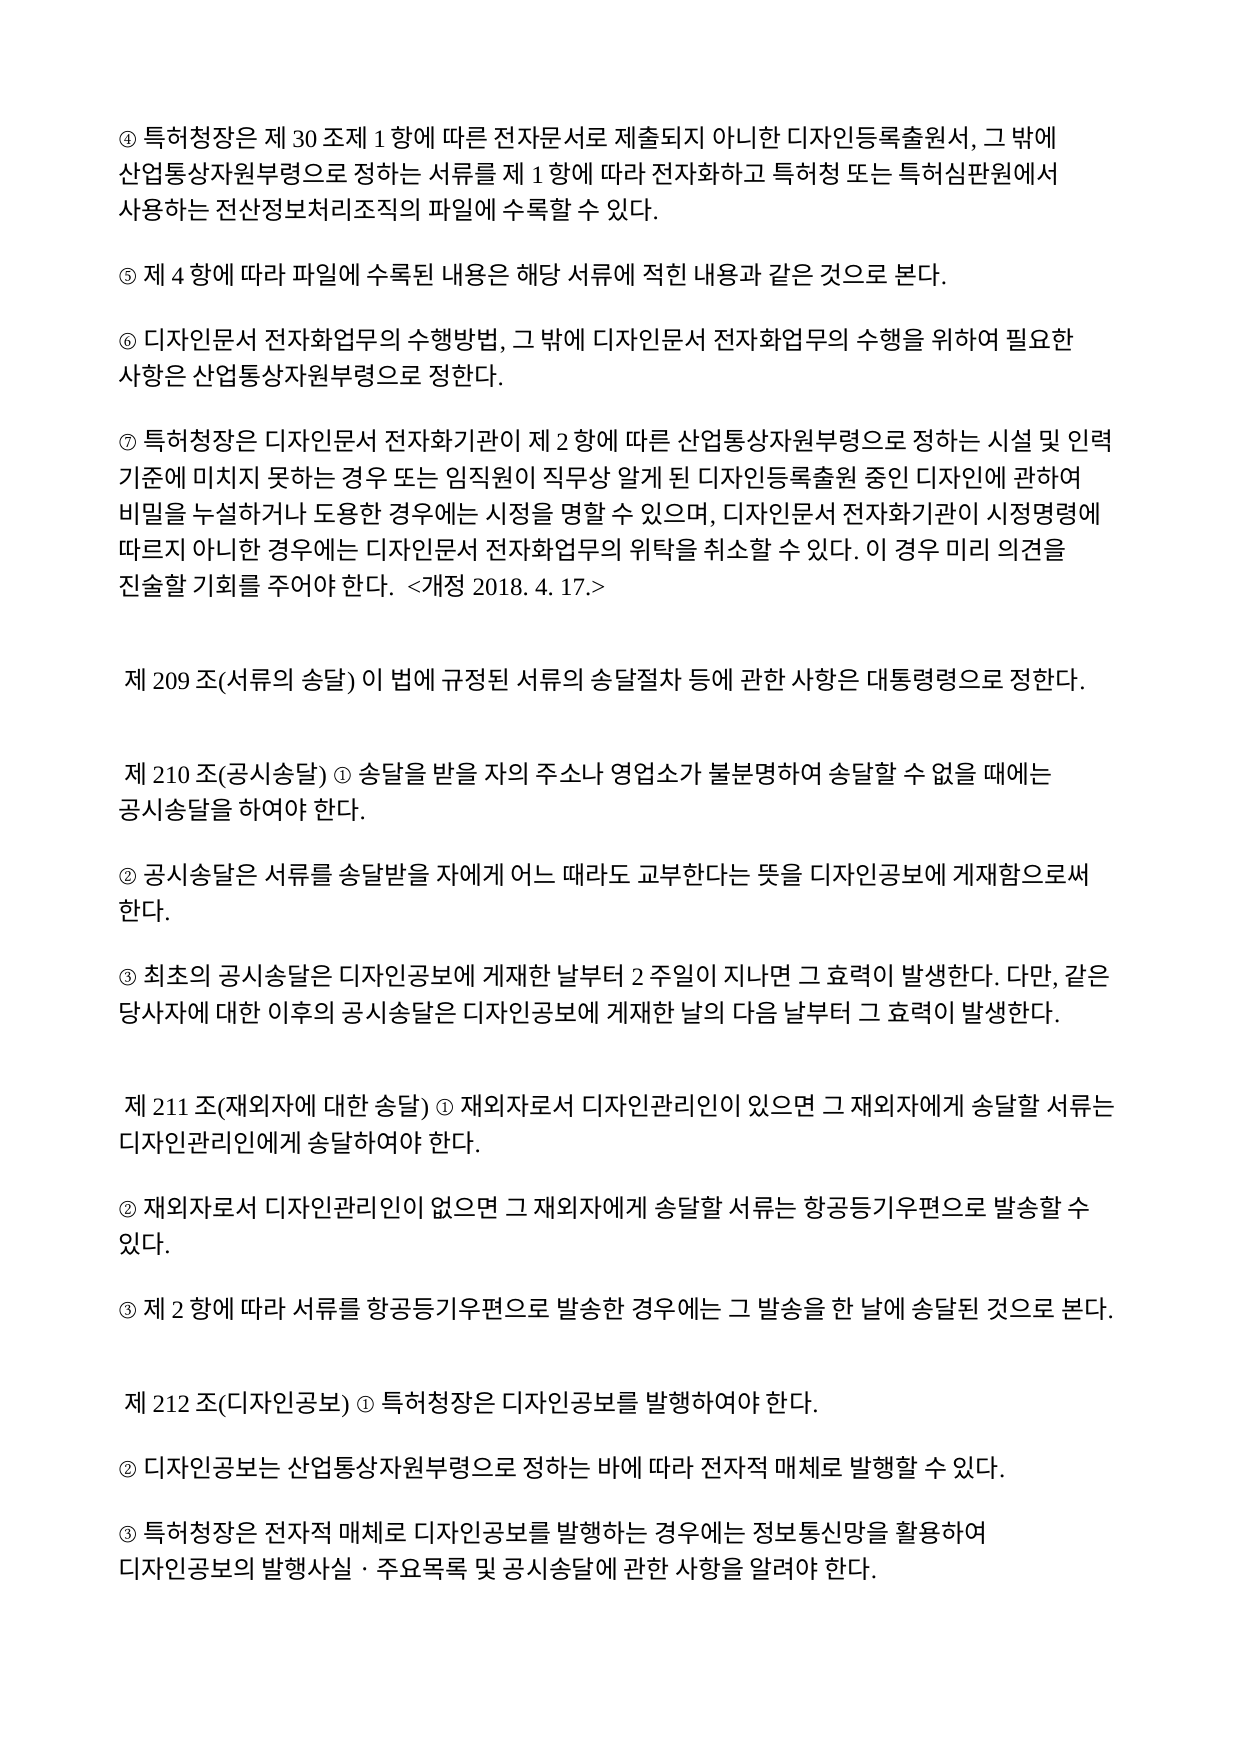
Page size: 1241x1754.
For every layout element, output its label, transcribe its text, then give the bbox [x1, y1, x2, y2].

text ③ 제2항에 따라 서류를 항공등기우편으로 발송한 경우에는 그 발송을 한 날에 송달된 것으로 본다. [118, 1289, 1122, 1326]
text ② 재외자로서 디자인관리인이 없으면 그 재외자에게 송달할 서류는 항공등기우편으로 발송할 수 있다. [118, 1188, 1122, 1261]
text ⑦ 특허청장은 디자인문서 전자화기관이 제2항에 따른 산업통상자원부령으로 정하는 시설 및 인력 기준에 미치지 못하는 경우 또는 임직원이 직무상 알게 된 디자인등록출원 중인 디자인에 관하여 비밀을 누설하거나 도용한 경우에는 시정을 명할 수 있으며, 디자인문서 전자화기관이 시정명령에 따르지 아니한 경우에는 디자인문서 전자화업무의 위탁을 취소할 수 있다. 이 경우 미리 의견을 진술할 기회를 주어야 한다. <개정 2018. 4. 17.> [118, 422, 1122, 603]
text ④ 특허청장은 제30조제1항에 따른 전자문서로 제출되지 아니한 디자인등록출원서, 그 밖에 산업통상자원부령으로 정하는 서류를 제1항에 따라 전자화하고 특허청 또는 특허심판원에서 사용하는 전산정보처리조직의 파일에 수록할 수 있다. [118, 118, 1122, 227]
text 제210조(공시송달) ① 송달을 받을 자의 주소나 영업소가 불분명하여 송달할 수 없을 때에는 공시송달을 하여야 한다. [118, 754, 1122, 827]
text 제211조(재외자에 대한 송달) ① 재외자로서 디자인관리인이 있으면 그 재외자에게 송달할 서류는 디자인관리인에게 송달하여야 한다. [118, 1087, 1122, 1159]
text ② 디자인공보는 산업통상자원부령으로 정하는 바에 따라 전자적 매체로 발행할 수 있다. [118, 1448, 1122, 1484]
text ③ 최초의 공시송달은 디자인공보에 게재한 날부터 2주일이 지나면 그 효력이 발생한다. 다만, 같은 당사자에 대한 이후의 공시송달은 디자인공보에 게재한 날의 다음 날부터 그 효력이 발생한다. [118, 957, 1122, 1029]
text 제212조(디자인공보) ① 특허청장은 디자인공보를 발행하여야 한다. [118, 1383, 1122, 1419]
text ⑤ 제4항에 따라 파일에 수록된 내용은 해당 서류에 적힌 내용과 같은 것으로 본다. [118, 256, 1122, 292]
text ② 공시송달은 서류를 송달받을 자에게 어느 때라도 교부한다는 뜻을 디자인공보에 게재함으로써 한다. [118, 856, 1122, 928]
text 제209조(서류의 송달) 이 법에 규정된 서류의 송달절차 등에 관한 사항은 대통령령으로 정한다. [118, 661, 1122, 697]
text ⑥ 디자인문서 전자화업무의 수행방법, 그 밖에 디자인문서 전자화업무의 수행을 위하여 필요한 사항은 산업통상자원부령으로 정한다. [118, 321, 1122, 393]
text ③ 특허청장은 전자적 매체로 디자인공보를 발행하는 경우에는 정보통신망을 활용하여 디자인공보의 발행사실ㆍ주요목록 및 공시송달에 관한 사항을 알려야 한다. [118, 1513, 1122, 1586]
